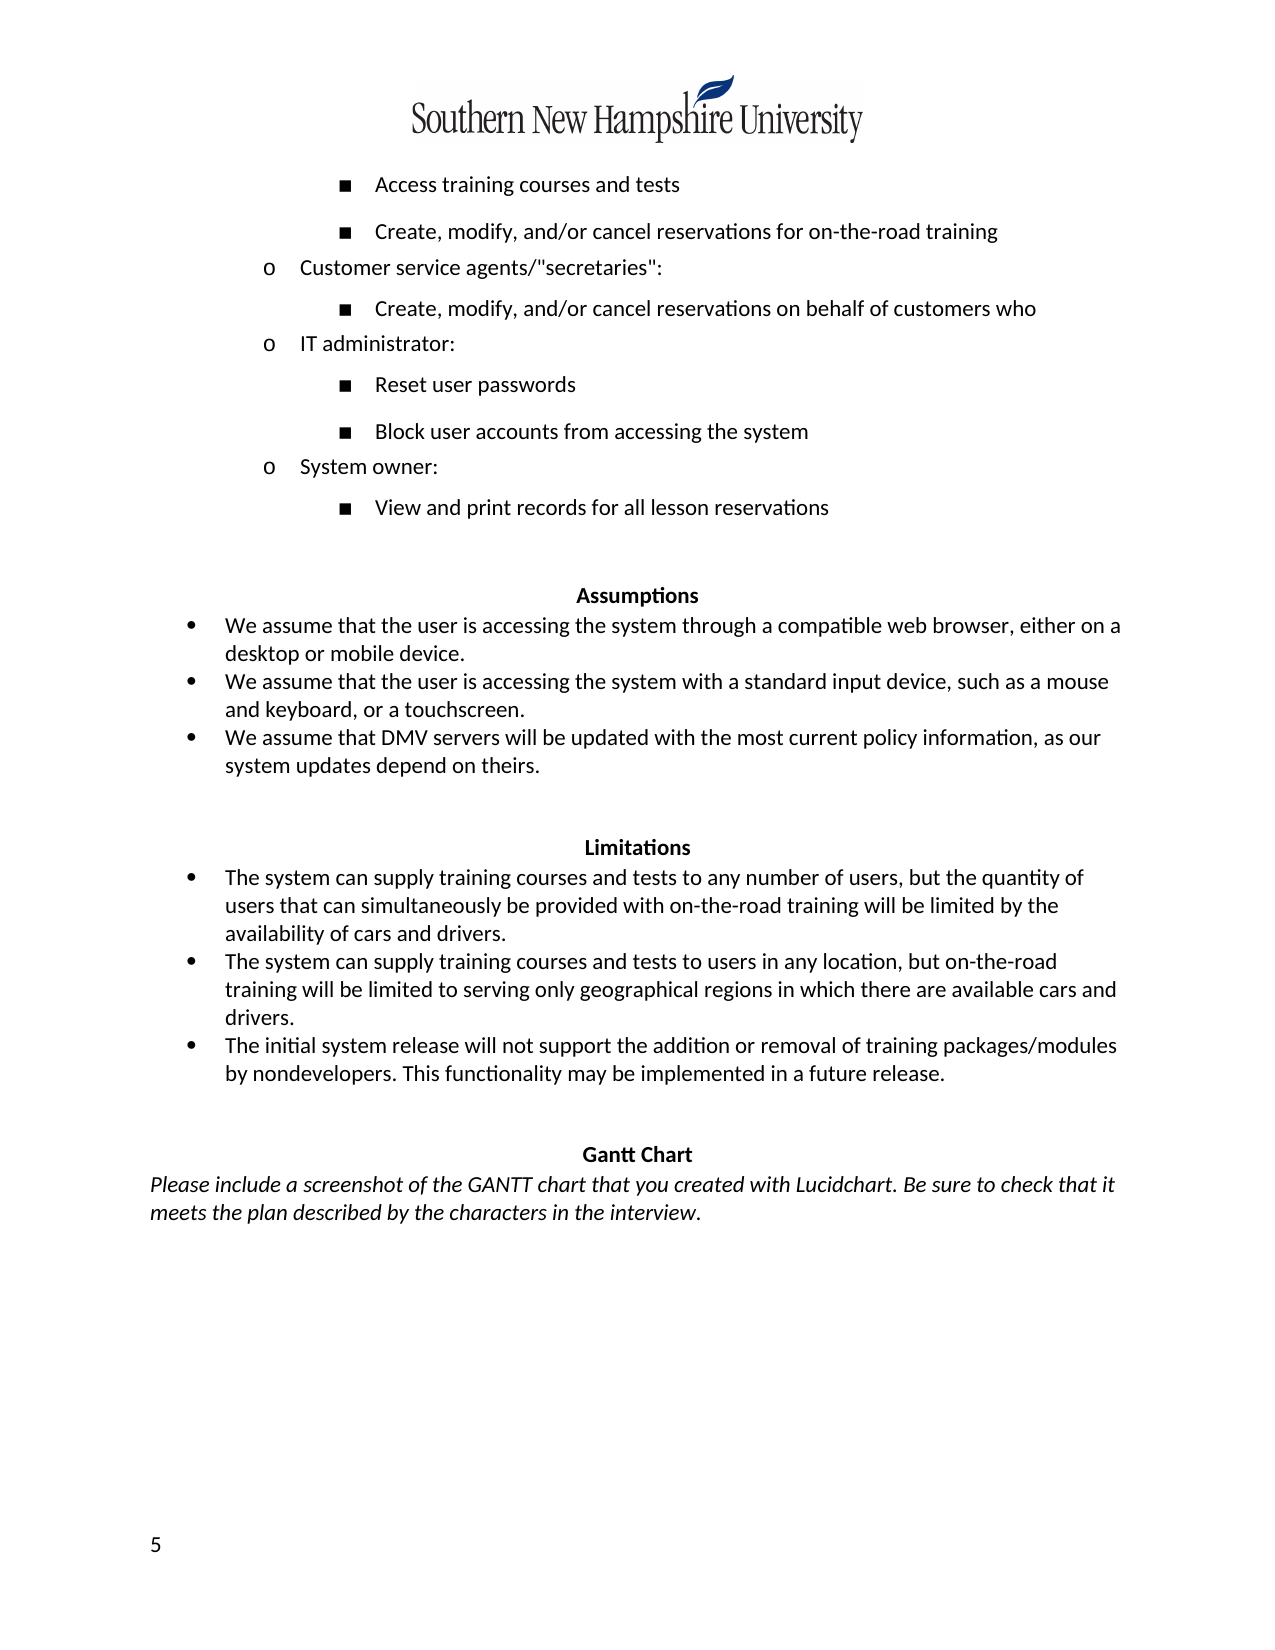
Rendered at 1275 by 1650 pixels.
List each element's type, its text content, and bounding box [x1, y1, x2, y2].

list Block user accounts from accessing the system [337, 405, 1125, 452]
picture [412, 75, 863, 143]
text Please include a screenshot of the GANTT chart that you created with Lucidchart. Be sure to check that it meets the plan described by the characters in the interview. [150, 1170, 1125, 1226]
list Create, modify, and/or cancel reservations on behalf of customers who [337, 282, 1125, 329]
list The system can supply training courses and tests to users in any location, but on-the-road training will be limited to serving only geographical regions in which there are available cars and drivers. [187, 947, 1125, 1031]
list We assume that the user is accessing the system with a standard input device, such as a mouse and keyboard, or a touchscreen. [187, 667, 1125, 723]
list IT administrator: [262, 329, 1125, 358]
subtitle Assumptions [150, 581, 1125, 609]
subtitle Limitations [150, 833, 1125, 861]
list System owner: [262, 452, 1125, 481]
list Create, modify, and/or cancel reservations for on-the-road training [337, 206, 1125, 253]
subtitle Gantt Chart [150, 1140, 1125, 1168]
list The system can supply training courses and tests to any number of users, but the quantity of users that can simultaneously be provided with on-the-road training will be limited by the availability of cars and drivers. [187, 863, 1125, 947]
list View and print records for all lesson reservations [337, 481, 1125, 528]
list Access training courses and tests [337, 159, 1125, 206]
list The initial system release will not support the addition or removal of training packages/modules by nondevelopers. This functionality may be implemented in a future release. [187, 1031, 1125, 1087]
list Customer service agents/"secretaries": [262, 253, 1125, 282]
list We assume that the user is accessing the system through a compatible web browser, either on a desktop or mobile device. [187, 611, 1125, 667]
list Reset user passwords [337, 358, 1125, 405]
list We assume that DMV servers will be updated with the most current policy information, as our system updates depend on theirs. [187, 723, 1125, 779]
